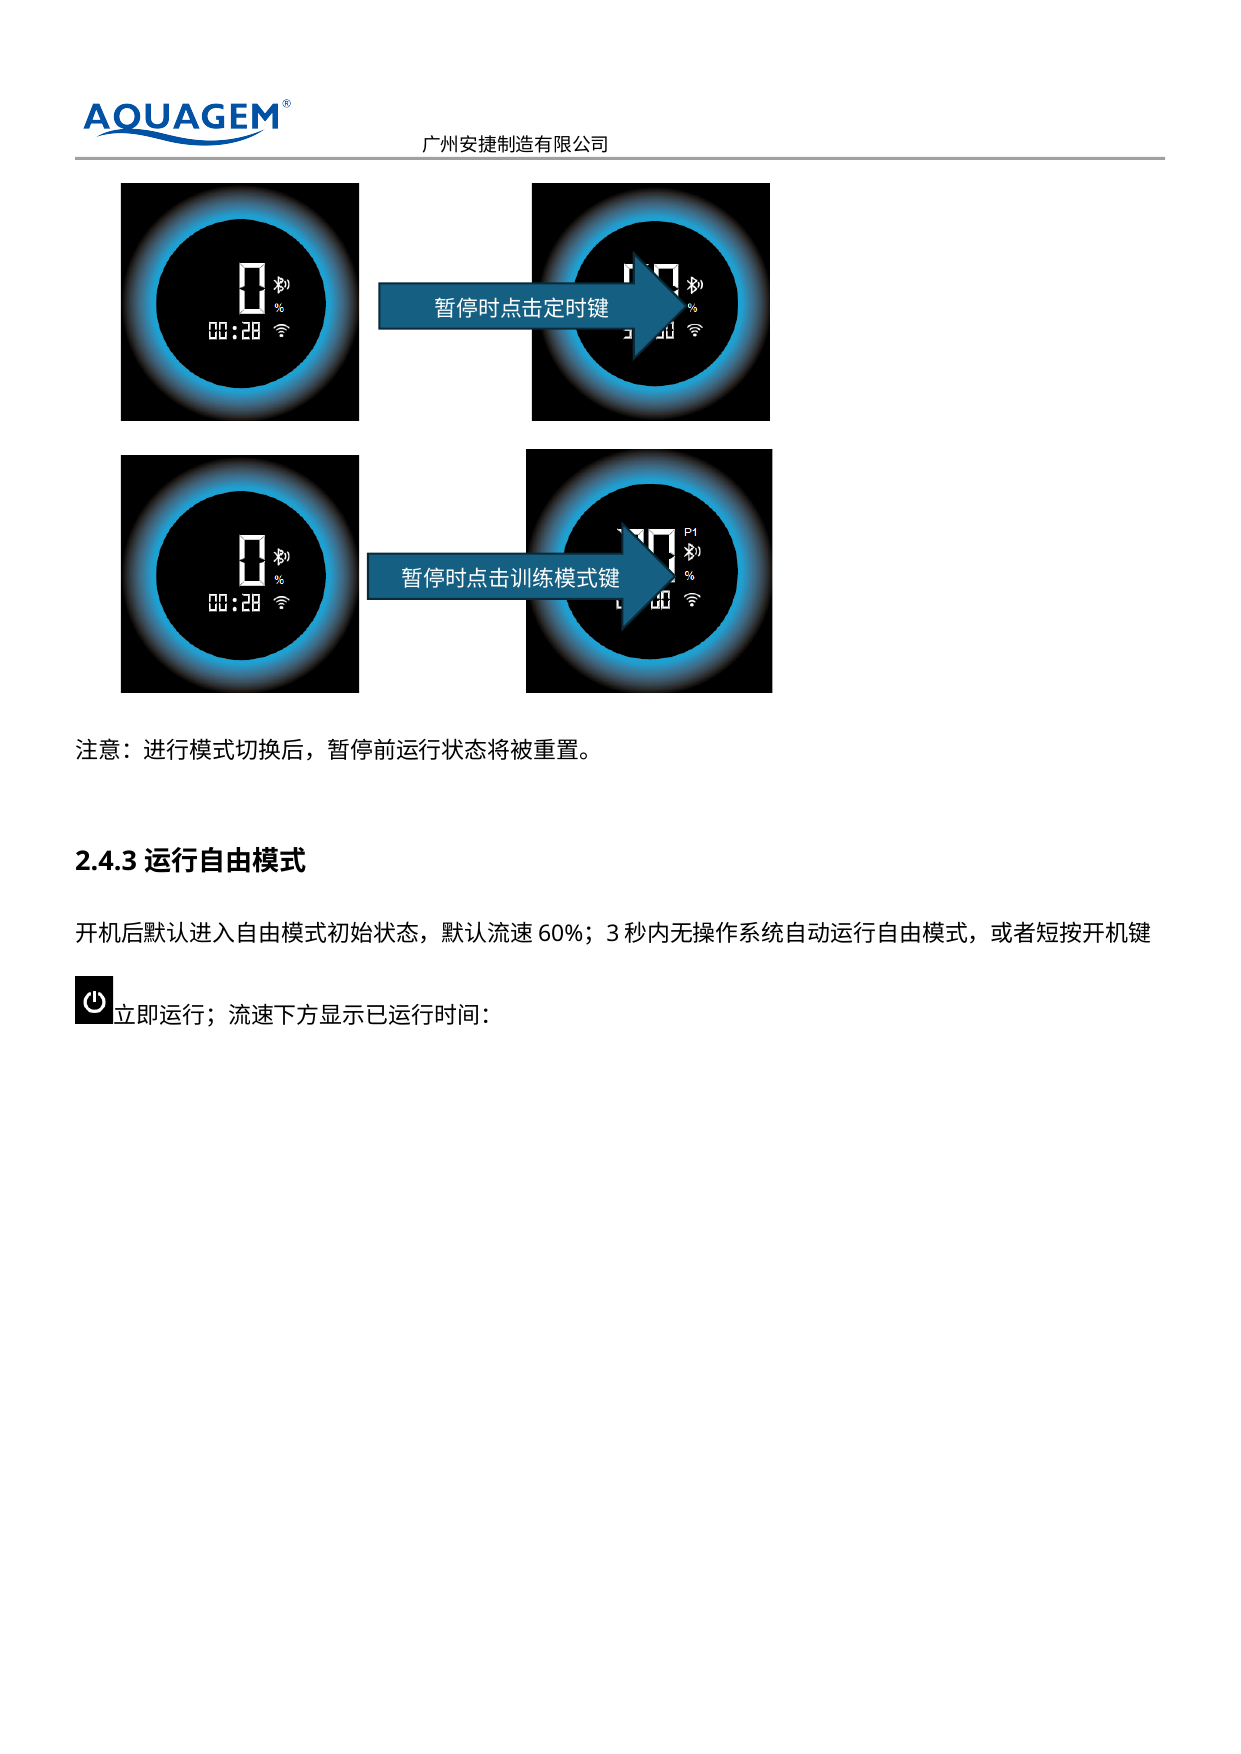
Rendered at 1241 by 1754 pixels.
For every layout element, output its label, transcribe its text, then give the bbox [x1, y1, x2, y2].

picture [120, 455, 360, 693]
picture [120, 183, 360, 421]
text 注意：进行模式切换后，暂停前运行状态将被重置。 [75, 716, 1165, 781]
text 运行自由模式 [75, 826, 1165, 891]
picture [526, 449, 773, 693]
picture [75, 88, 305, 152]
picture [531, 183, 770, 421]
picture [75, 976, 114, 1024]
text 开机后默认进入自由模式初始状态，默认流速60%；3秒内无操作系统自动运行自由模式，或者短按开机键立即运行；流速下方显示已运行时间： [75, 899, 1165, 1042]
